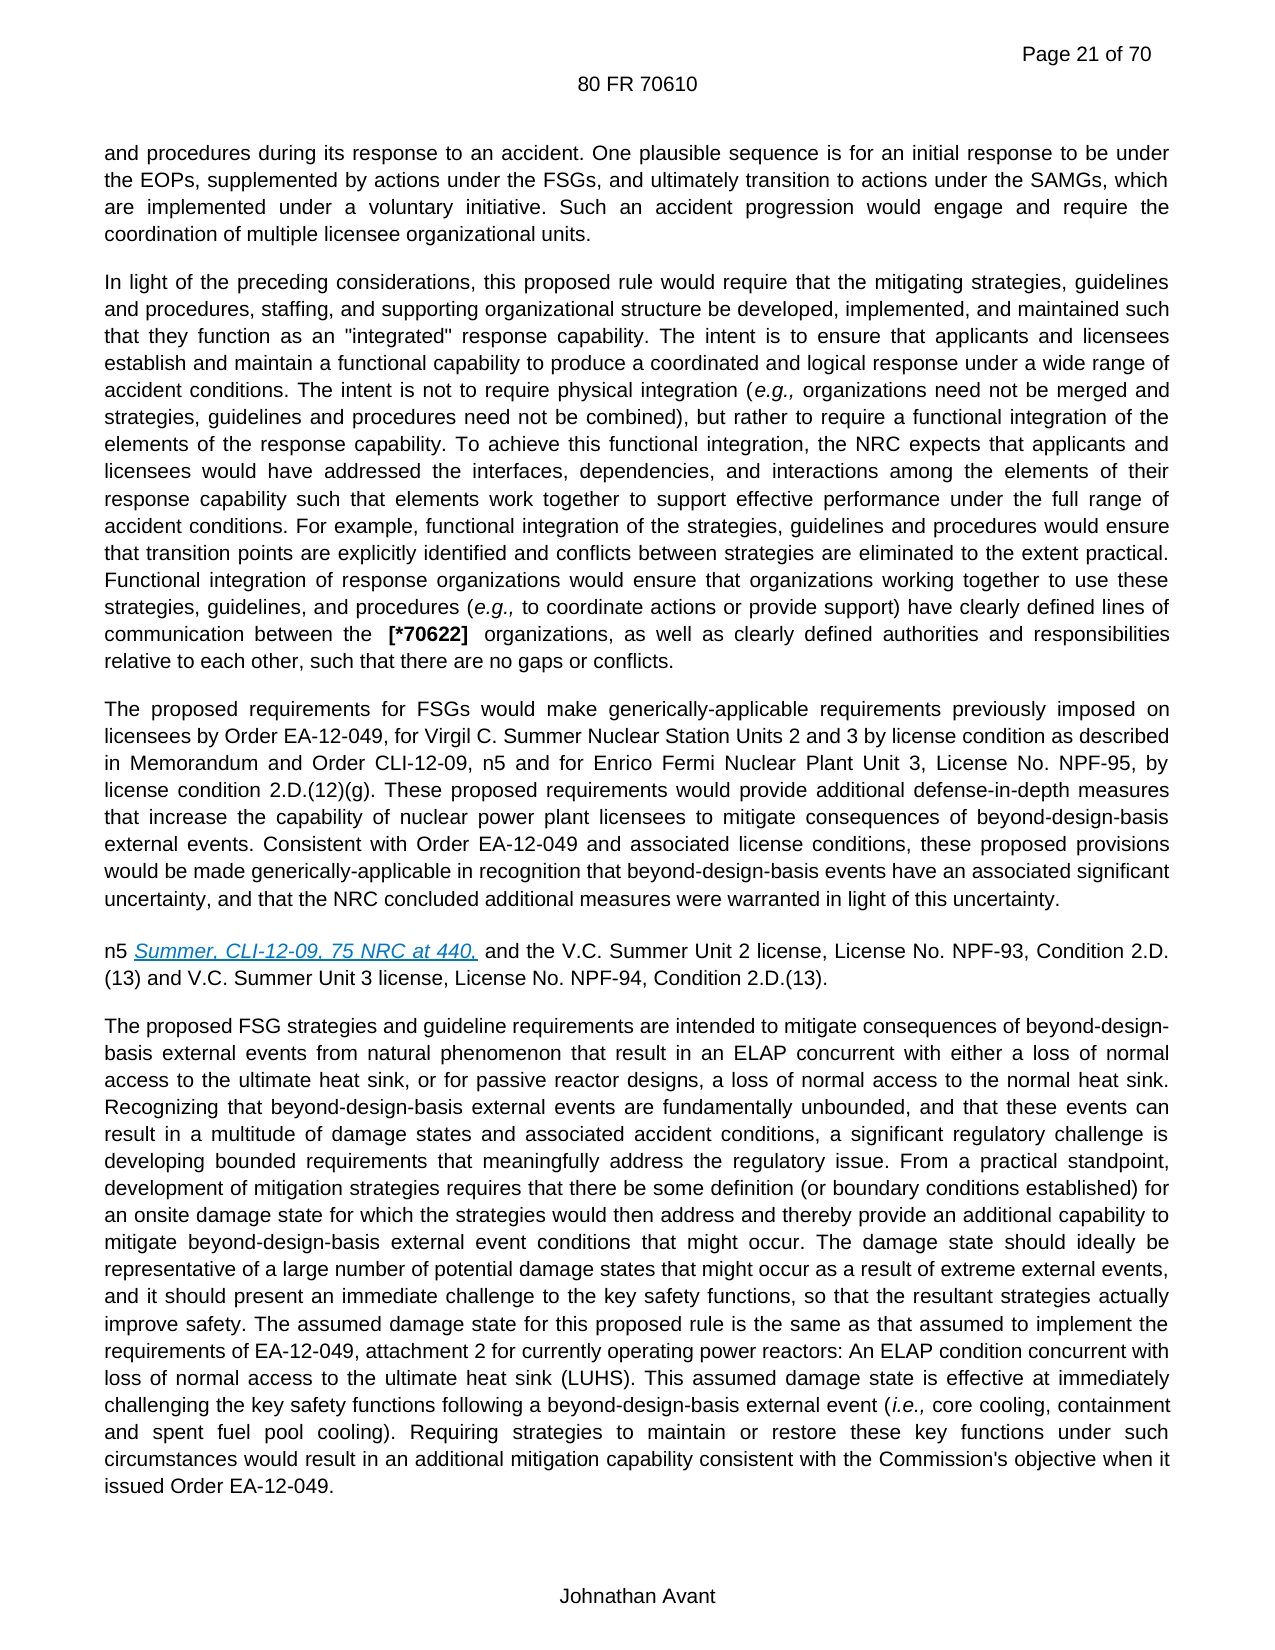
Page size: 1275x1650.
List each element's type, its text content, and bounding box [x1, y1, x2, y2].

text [104, 137, 1171, 246]
text In light of the preceding considerations, this proposed rule would require that the mitigating strategies, guidelines and procedures, staffing, and supporting organizational structure be developed, implemented, and maintained such that they function as an "integrated" response capability. The intent is to ensure that applicants and licensees establish and maintain a functional capability to produce a coordinated and logical response under a wide range of accident conditions. The intent is not to require physical integration (e.g., organizations need not be merged and strategies, guidelines and procedures need not be combined), but rather to require a functional integration of the elements of the response capability. To achieve this functional integration, the NRC expects that applicants and licensees would have addressed the interfaces, dependencies, and interactions among the elements of their response capability such that elements work together to support effective performance under the full range of accident conditions. For example, functional integration of the strategies, guidelines and procedures would ensure that transition points are explicitly identified and conflicts between strategies are eliminated to the extent practical. Functional integration of response organizations would ensure that organizations working together to use these strategies, guidelines, and procedures (e.g., to coordinate actions or provide support) have clearly defined lines of communication between the [*70622] organizations, as well as clearly defined authorities and responsibilities relative to each other, such that there are no gaps or conflicts. [104, 267, 1171, 673]
text The proposed FSG strategies and guideline requirements are intended to mitigate consequences of beyond-design-basis external events from natural phenomenon that result in an ELAP concurrent with either a loss of normal access to the ultimate heat sink, or for passive reactor designs, a loss of normal access to the normal heat sink. Recognizing that beyond-design-basis external events are fundamentally unbounded, and that these events can result in a multitude of damage states and associated accident conditions, a significant regulatory challenge is developing bounded requirements that meaningfully address the regulatory issue. From a practical standpoint, development of mitigation strategies requires that there be some definition (or boundary conditions established) for an onsite damage state for which the strategies would then address and thereby provide an additional capability to mitigate beyond-design-basis external event conditions that might occur. The damage state should ideally be representative of a large number of potential damage states that might occur as a result of extreme external events, and it should present an immediate challenge to the key safety functions, so that the resultant strategies actually improve safety. The assumed damage state for this proposed rule is the same as that assumed to implement the requirements of EA-12-049, attachment 2 for currently operating power reactors: An ELAP condition concurrent with loss of normal access to the ultimate heat sink (LUHS). This assumed damage state is effective at immediately challenging the key safety functions following a beyond-design-basis external event (i.e., core cooling, containment and spent fuel pool cooling). Requiring strategies to maintain or restore these key functions under such circumstances would result in an additional mitigation capability consistent with the Commission's objective when it issued Order EA-12-049. [104, 1010, 1171, 1498]
text The proposed requirements for FSGs would make generically-applicable requirements previously imposed on licensees by Order EA-12-049, for Virgil C. Summer Nuclear Station Units 2 and 3 by license condition as described in Memorandum and Order CLI-12-09, n5 and for Enrico Fermi Nuclear Plant Unit 3, License No. NPF-95, by license condition 2.D.(12)(g). These proposed requirements would provide additional defense-in-depth measures that increase the capability of nuclear power plant licensees to mitigate consequences of beyond-design-basis external events. Consistent with Order EA-12-049 and associated license conditions, these proposed provisions would be made generically-applicable in recognition that beyond-design-basis events have an associated significant uncertainty, and that the NRC concluded additional measures were warranted in light of this uncertainty. [104, 694, 1171, 910]
text n5 Summer, CLI-12-09, 75 NRC at 440, and the V.C. Summer Unit 2 license, License No. NPF-93, Condition 2.D.(13) and V.C. Summer Unit 3 license, License No. NPF-94, Condition 2.D.(13). [104, 935, 1171, 989]
